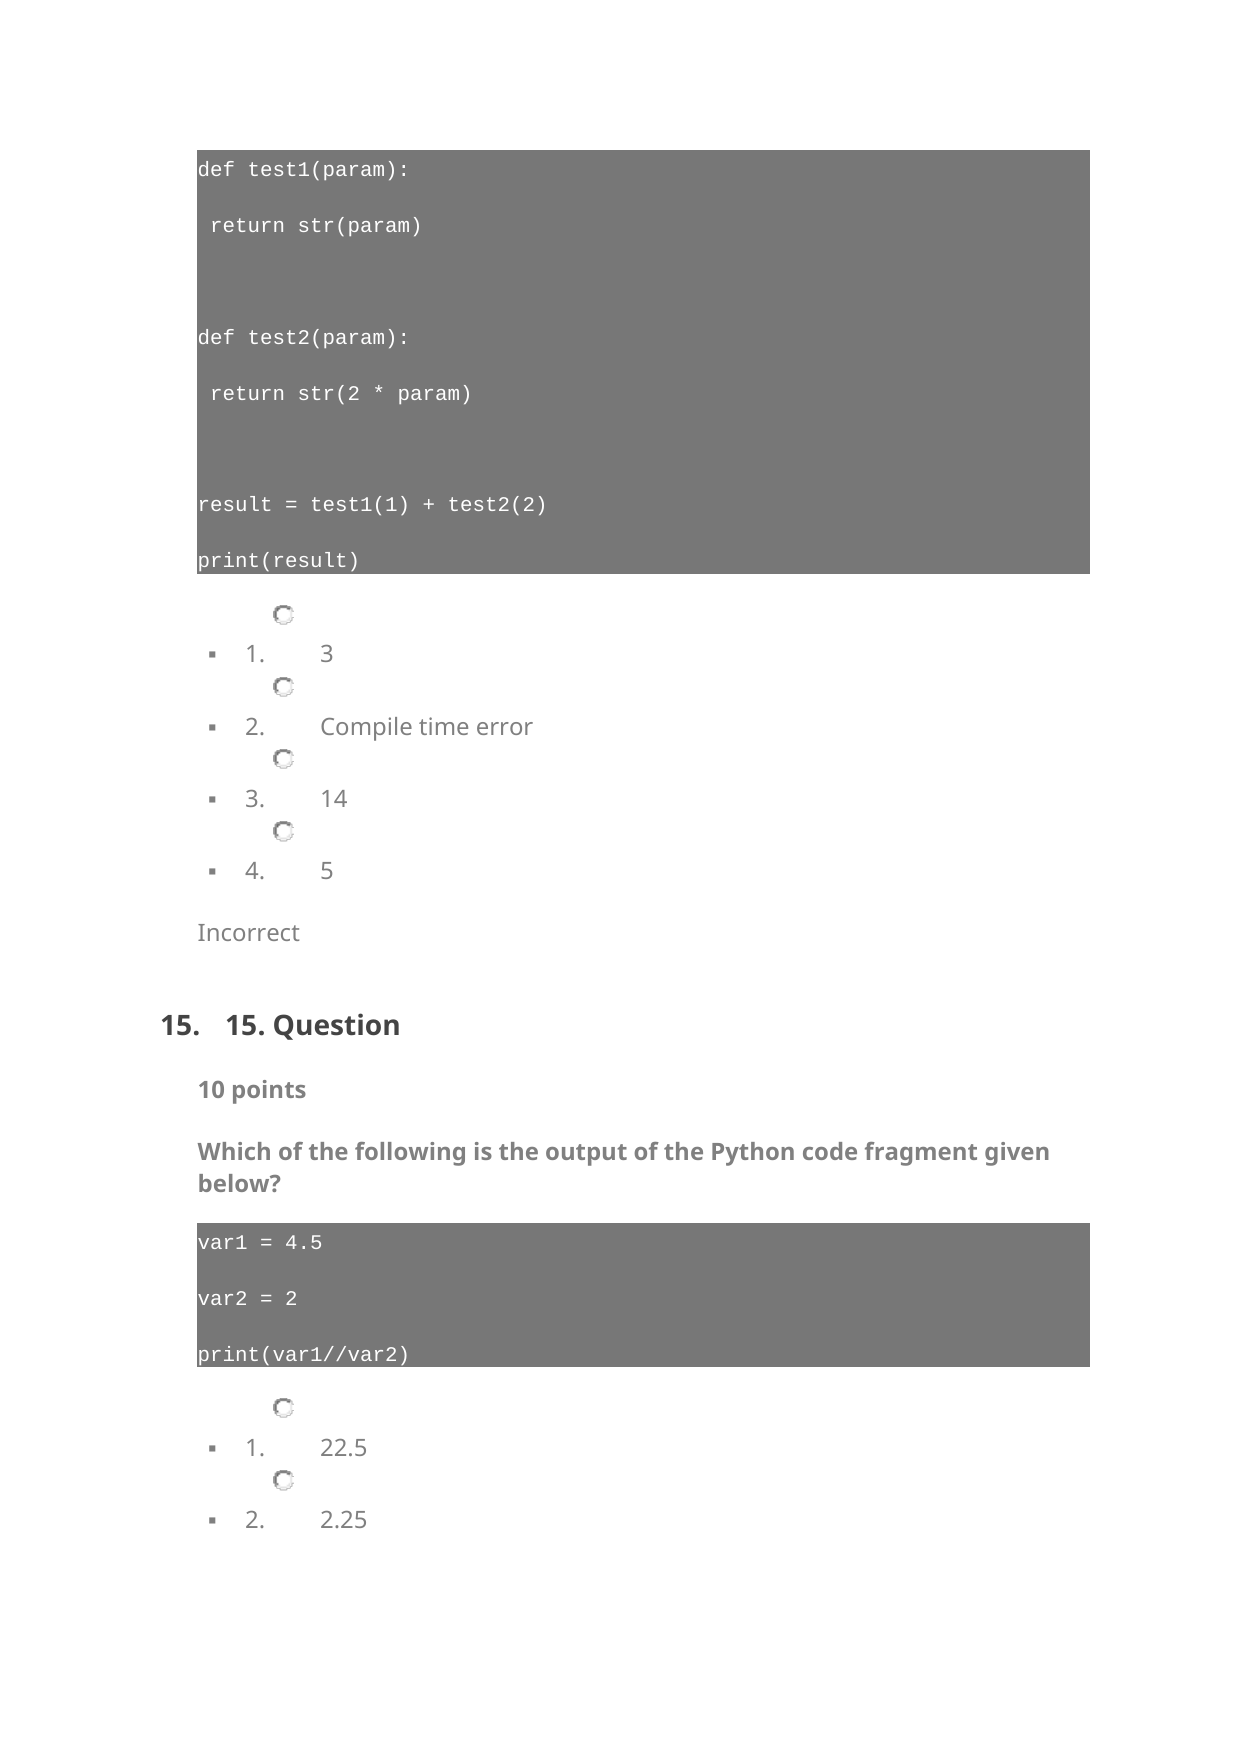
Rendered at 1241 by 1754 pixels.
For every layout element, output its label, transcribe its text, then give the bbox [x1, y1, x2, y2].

list 3. 14 [207, 742, 1090, 814]
text return str(param) [197, 206, 1090, 238]
list 2. Compile time error [207, 670, 1090, 742]
text result = test1(1) + test2(2) [197, 486, 1090, 518]
text print(var1//var2) [197, 1335, 1090, 1367]
text print(result) [197, 542, 1090, 574]
text return str(2 * param) [197, 374, 1090, 406]
list 2. 2.25 [207, 1463, 1090, 1535]
list 1. 3 [207, 597, 1090, 670]
text Which of the following is the output of the Python code fragment given below? [197, 1134, 1090, 1200]
text Incorrect [197, 915, 1090, 976]
list 1. 22.5 [207, 1391, 1090, 1463]
text var1 = 4.5 [197, 1223, 1090, 1256]
list 15. Question [160, 1005, 1090, 1043]
text def test1(param): [197, 150, 1090, 182]
list 4. 5 [207, 814, 1090, 886]
text var2 = 2 [197, 1279, 1090, 1312]
text def test2(param): [197, 318, 1090, 350]
text 10 points [197, 1073, 1090, 1105]
